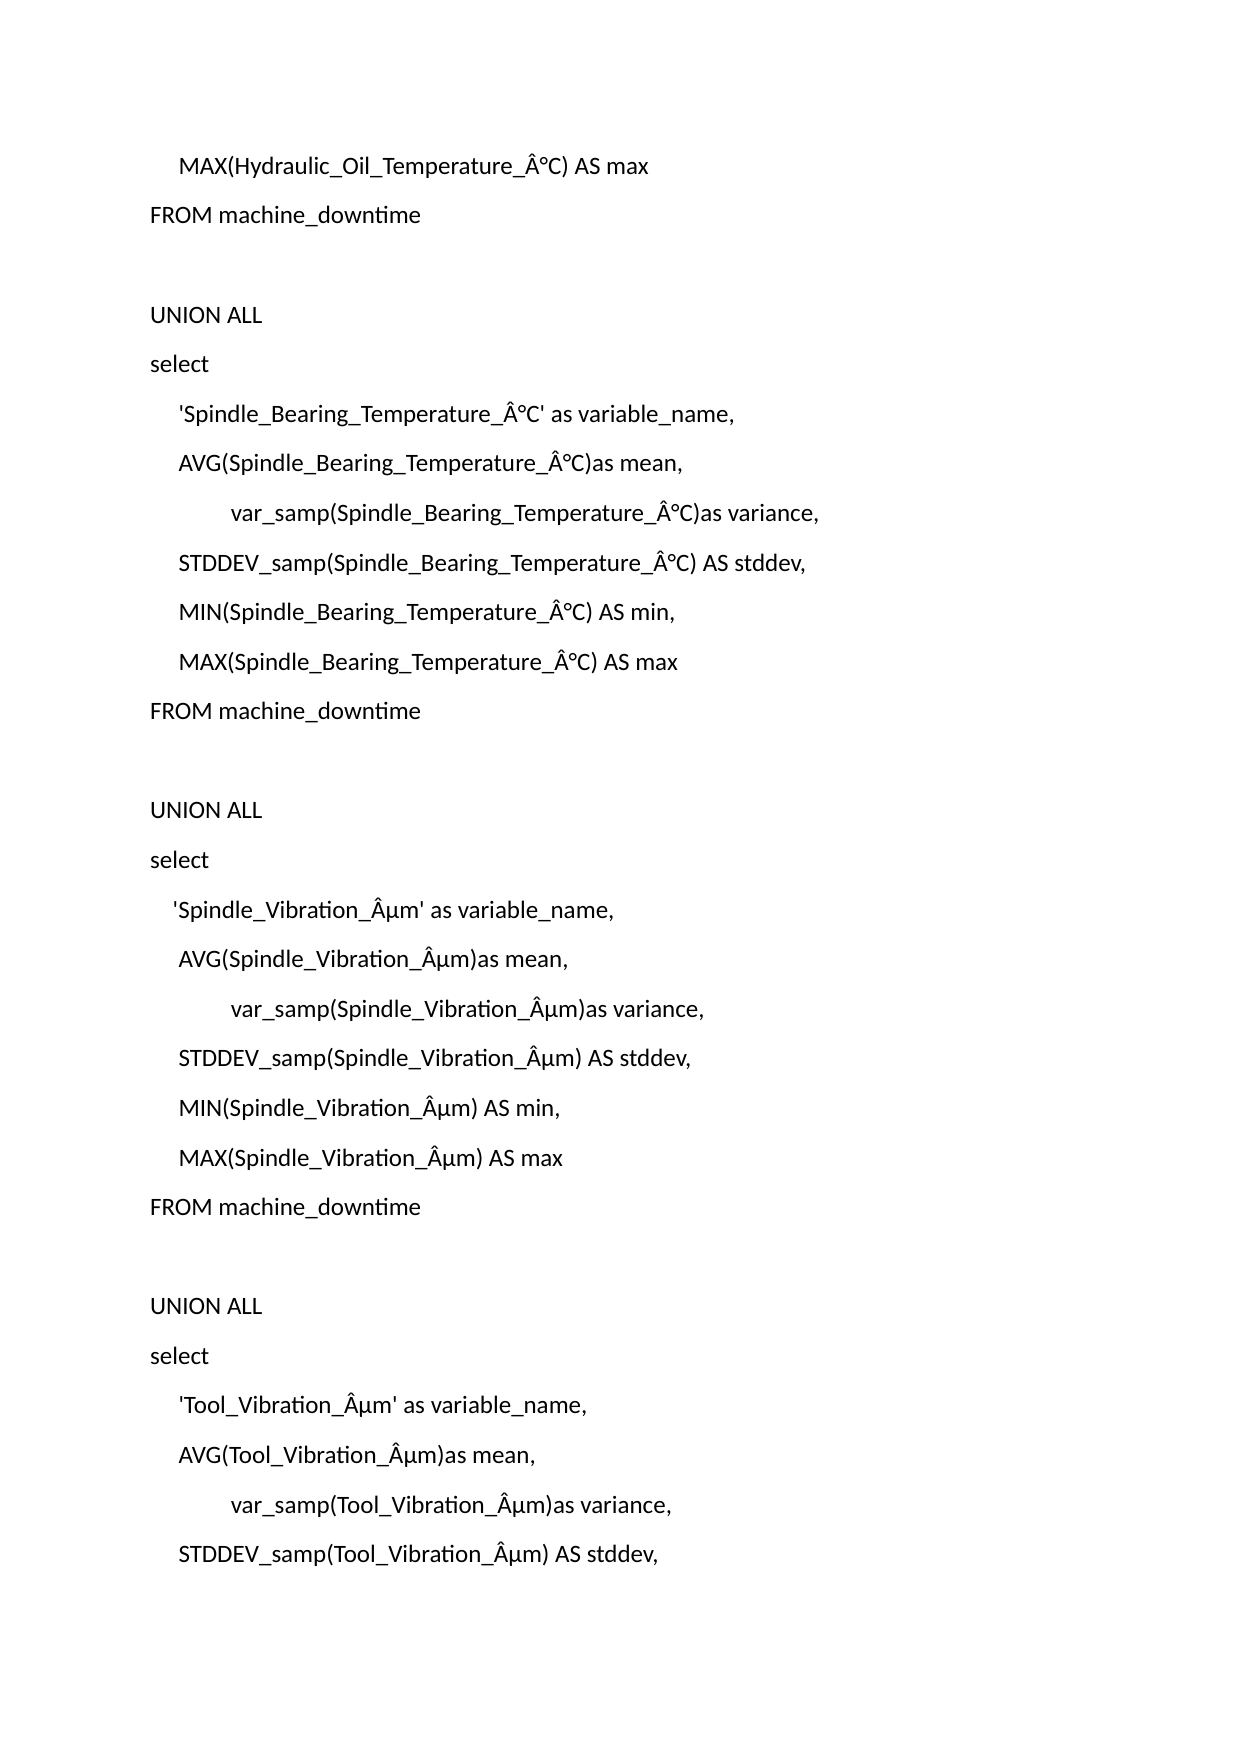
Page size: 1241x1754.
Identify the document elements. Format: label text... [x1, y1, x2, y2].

text FROM machine_downtime [150, 1191, 1090, 1222]
text var_samp(Tool_Vibration_Âµm)as variance, [150, 1489, 1090, 1519]
text STDDEV_samp(Spindle_Vibration_Âµm) AS stddev, [150, 1042, 1090, 1073]
text var_samp(Spindle_Bearing_Temperature_Â°C)as variance, [150, 497, 1090, 528]
text AVG(Spindle_Bearing_Temperature_Â°C)as mean, [150, 447, 1090, 478]
text UNION ALL [150, 299, 1090, 329]
text select [150, 844, 1090, 875]
text FROM machine_downtime [150, 695, 1090, 726]
text MAX(Spindle_Vibration_Âµm) AS max [150, 1142, 1090, 1172]
text MIN(Spindle_Vibration_Âµm) AS min, [150, 1092, 1090, 1123]
text 'Spindle_Vibration_Âµm' as variable_name, [150, 894, 1090, 924]
text select [150, 1340, 1090, 1371]
text 'Spindle_Bearing_Temperature_Â°C' as variable_name, [150, 398, 1090, 428]
text STDDEV_samp(Tool_Vibration_Âµm) AS stddev, [150, 1538, 1090, 1569]
text UNION ALL [150, 1290, 1090, 1321]
text STDDEV_samp(Spindle_Bearing_Temperature_Â°C) AS stddev, [150, 547, 1090, 577]
text UNION ALL [150, 794, 1090, 825]
text var_samp(Spindle_Vibration_Âµm)as variance, [150, 993, 1090, 1023]
text AVG(Spindle_Vibration_Âµm)as mean, [150, 943, 1090, 974]
text MAX(Hydraulic_Oil_Temperature_Â°C) AS max [150, 150, 1090, 181]
text MIN(Spindle_Bearing_Temperature_Â°C) AS min, [150, 596, 1090, 627]
text 'Tool_Vibration_Âµm' as variable_name, [150, 1389, 1090, 1420]
text FROM machine_downtime [150, 199, 1090, 230]
text MAX(Spindle_Bearing_Temperature_Â°C) AS max [150, 646, 1090, 676]
text select [150, 348, 1090, 379]
text AVG(Tool_Vibration_Âµm)as mean, [150, 1439, 1090, 1470]
